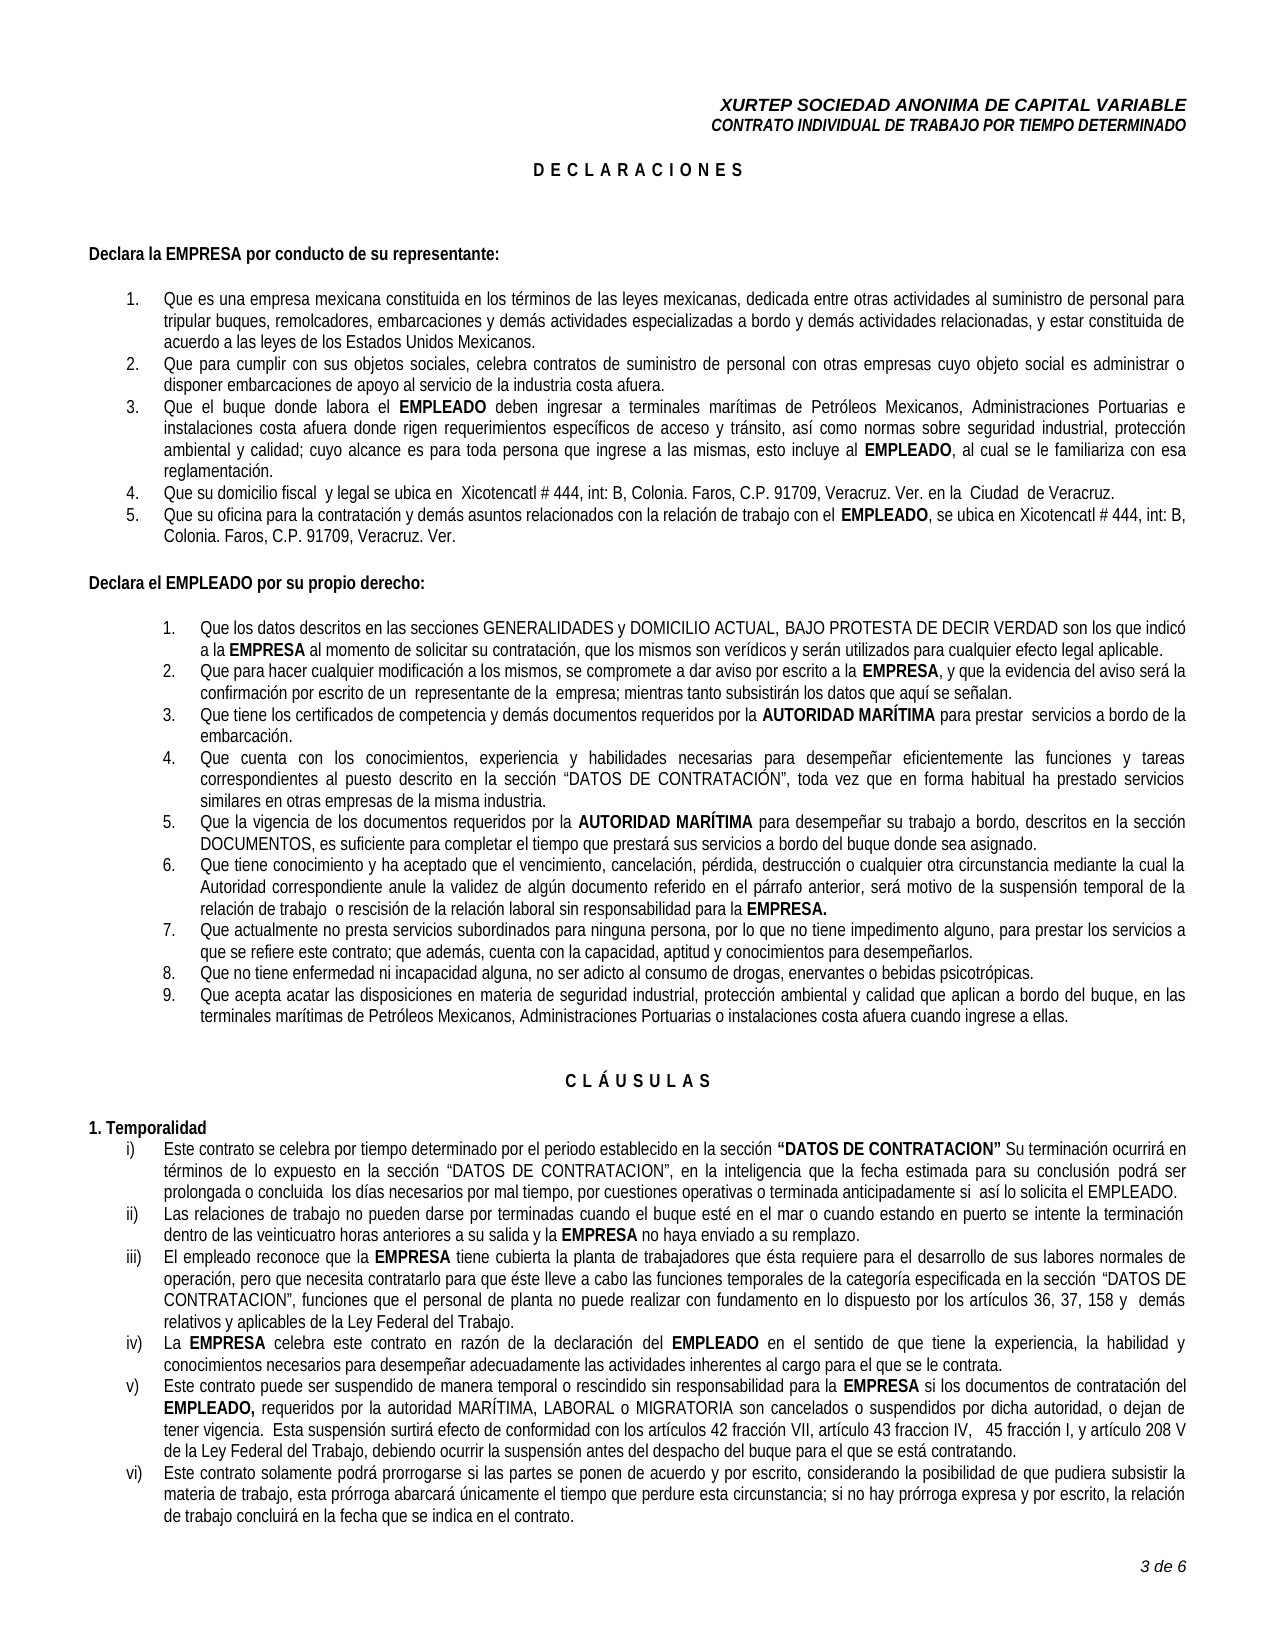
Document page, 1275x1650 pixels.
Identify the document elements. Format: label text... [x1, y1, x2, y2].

list Las relaciones de trabajo no pueden darse por terminadas cuando el buque esté en el mar o cuando estando en puerto se intente la terminación dentro de las veinticuatro horas anteriores a su salida y la EMPRESA no haya enviado a su remplazo. [126, 1203, 1186, 1246]
list Que acepta acatar las disposiciones en materia de seguridad industrial, protección ambiental y calidad que aplican a bordo del buque, en las terminales marítimas de Petróleos Mexicanos, Administraciones Portuarias o instalaciones costa afuera cuando ingrese a ellas. [163, 984, 1186, 1027]
list Este contrato solamente podrá prorrogarse si las partes se ponen de acuerdo y por escrito, considerando la posibilidad de que pudiera subsistir la materia de trabajo, esta prórroga abarcará únicamente el tiempo que perdure esta circunstancia; si no hay prórroga expresa y por escrito, la relación de trabajo concluirá en la fecha que se indica en el contrato. [126, 1462, 1186, 1526]
list Que la vigencia de los documentos requeridos por la AUTORIDAD MARÍTIMA para desempeñar su trabajo a bordo, descritos en la sección DOCUMENTOS, es suficiente para completar el tiempo que prestará sus servicios a bordo del buque donde sea asignado. [163, 811, 1186, 854]
text Declara el EMPLEADO por su propio derecho: [89, 572, 1186, 593]
text CLÁUSULAS [89, 1070, 1186, 1092]
list Que para hacer cualquier modificación a los mismos, se compromete a dar aviso por escrito a la EMPRESA, y que la evidencia del aviso será la confirmación por escrito de un representante de la empresa; mientras tanto subsistirán los datos que aquí se señalan. [163, 660, 1186, 703]
text DECLARACIONES [89, 159, 1186, 181]
list Que para cumplir con sus objetos sociales, celebra contratos de suministro de personal con otras empresas cuyo objeto social es administrar o disponer embarcaciones de apoyo al servicio de la industria costa afuera. [126, 353, 1186, 396]
text 1. Temporalidad [89, 1117, 1186, 1138]
text Declara la EMPRESA por conducto de su representante: [89, 242, 1186, 264]
list Que actualmente no presta servicios subordinados para ninguna persona, por lo que no tiene impedimento alguno, para prestar los servicios a que se refiere este contrato; que además, cuenta con la capacidad, aptitud y conocimientos para desempeñarlos. [163, 919, 1186, 962]
list La EMPRESA celebra este contrato en razón de la declaración del EMPLEADO en el sentido de que tiene la experiencia, la habilidad y conocimientos necesarios para desempeñar adecuadamente las actividades inherentes al cargo para el que se le contrata. [126, 1332, 1186, 1375]
list Que es una empresa mexicana constituida en los términos de las leyes mexicanas, dedicada entre otras actividades al suministro de personal para tripular buques, remolcadores, embarcaciones y demás actividades especializadas a bordo y demás actividades relacionadas, y estar constituida de acuerdo a las leyes de los Estados Unidos Mexicanos. [126, 288, 1186, 353]
list Que tiene conocimiento y ha aceptado que el vencimiento, cancelación, pérdida, destrucción o cualquier otra circunstancia mediante la cual la Autoridad correspondiente anule la validez de algún documento referido en el párrafo anterior, será motivo de la suspensión temporal de la relación de trabajo o rescisión de la relación laboral sin responsabilidad para la EMPRESA. [163, 854, 1186, 919]
list Que no tiene enfermedad ni incapacidad alguna, no ser adicto al consumo de drogas, enervantes o bebidas psicotrópicas. [163, 962, 1186, 984]
list Que su oficina para la contratación y demás asuntos relacionados con la relación de trabajo con el EMPLEADO, se ubica en Xicotencatl # 444, int: B, Colonia. Faros, C.P. 91709, Veracruz. Ver. [126, 503, 1186, 547]
list Que tiene los certificados de competencia y demás documentos requeridos por la AUTORIDAD MARÍTIMA para prestar servicios a bordo de la embarcación. [163, 703, 1186, 747]
list El empleado reconoce que la EMPRESA tiene cubierta la planta de trabajadores que ésta requiere para el desarrollo de sus labores normales de operación, pero que necesita contratarlo para que éste lleve a cabo las funciones temporales de la categoría especificada en la sección “DATOS DE CONTRATACION”, funciones que el personal de planta no puede realizar con fundamento en lo dispuesto por los artículos 36, 37, 158 y demás relativos y aplicables de la Ley Federal del Trabajo. [126, 1246, 1186, 1332]
list Que cuenta con los conocimientos, experiencia y habilidades necesarias para desempeñar eficientemente las funciones y tareas correspondientes al puesto descrito en la sección “DATOS DE CONTRATACIÓN”, toda vez que en forma habitual ha prestado servicios similares en otras empresas de la misma industria. [163, 747, 1186, 811]
list Este contrato puede ser suspendido de manera temporal o rescindido sin responsabilidad para la EMPRESA si los documentos de contratación del EMPLEADO, requeridos por la autoridad MARÍTIMA, LABORAL o MIGRATORIA son cancelados o suspendidos por dicha autoridad, o dejan de tener vigencia. Esta suspensión surtirá efecto de conformidad con los artículos 42 fracción VII, artículo 43 fraccion IV, 45 fracción I, y artículo 208 V de la Ley Federal del Trabajo, debiendo ocurrir la suspensión antes del despacho del buque para el que se está contratando. [126, 1375, 1186, 1462]
list Que el buque donde labora el EMPLEADO deben ingresar a terminales marítimas de Petróleos Mexicanos, Administraciones Portuarias e instalaciones costa afuera donde rigen requerimientos específicos de acceso y tránsito, así como normas sobre seguridad industrial, protección ambiental y calidad; cuyo alcance es para toda persona que ingrese a las mismas, esto incluye al EMPLEADO, al cual se le familiariza con esa reglamentación. [126, 396, 1186, 482]
list Este contrato se celebra por tiempo determinado por el periodo establecido en la sección “DATOS DE CONTRATACION” Su terminación ocurrirá en términos de lo expuesto en la sección “DATOS DE CONTRATACION”, en la inteligencia que la fecha estimada para su conclusión podrá ser prolongada o concluida los días necesarios por mal tiempo, por cuestiones operativas o terminada anticipadamente si así lo solicita el EMPLEADO. [126, 1138, 1186, 1203]
list Que su domicilio fiscal y legal se ubica en Xicotencatl # 444, int: B, Colonia. Faros, C.P. 91709, Veracruz. Ver. en la Ciudad de Veracruz. [126, 482, 1186, 503]
list Que los datos descritos en las secciones GENERALIDADES y DOMICILIO ACTUAL, BAJO PROTESTA DE DECIR VERDAD son los que indicó a la EMPRESA al momento de solicitar su contratación, que los mismos son verídicos y serán utilizados para cualquier efecto legal aplicable. [163, 617, 1186, 660]
